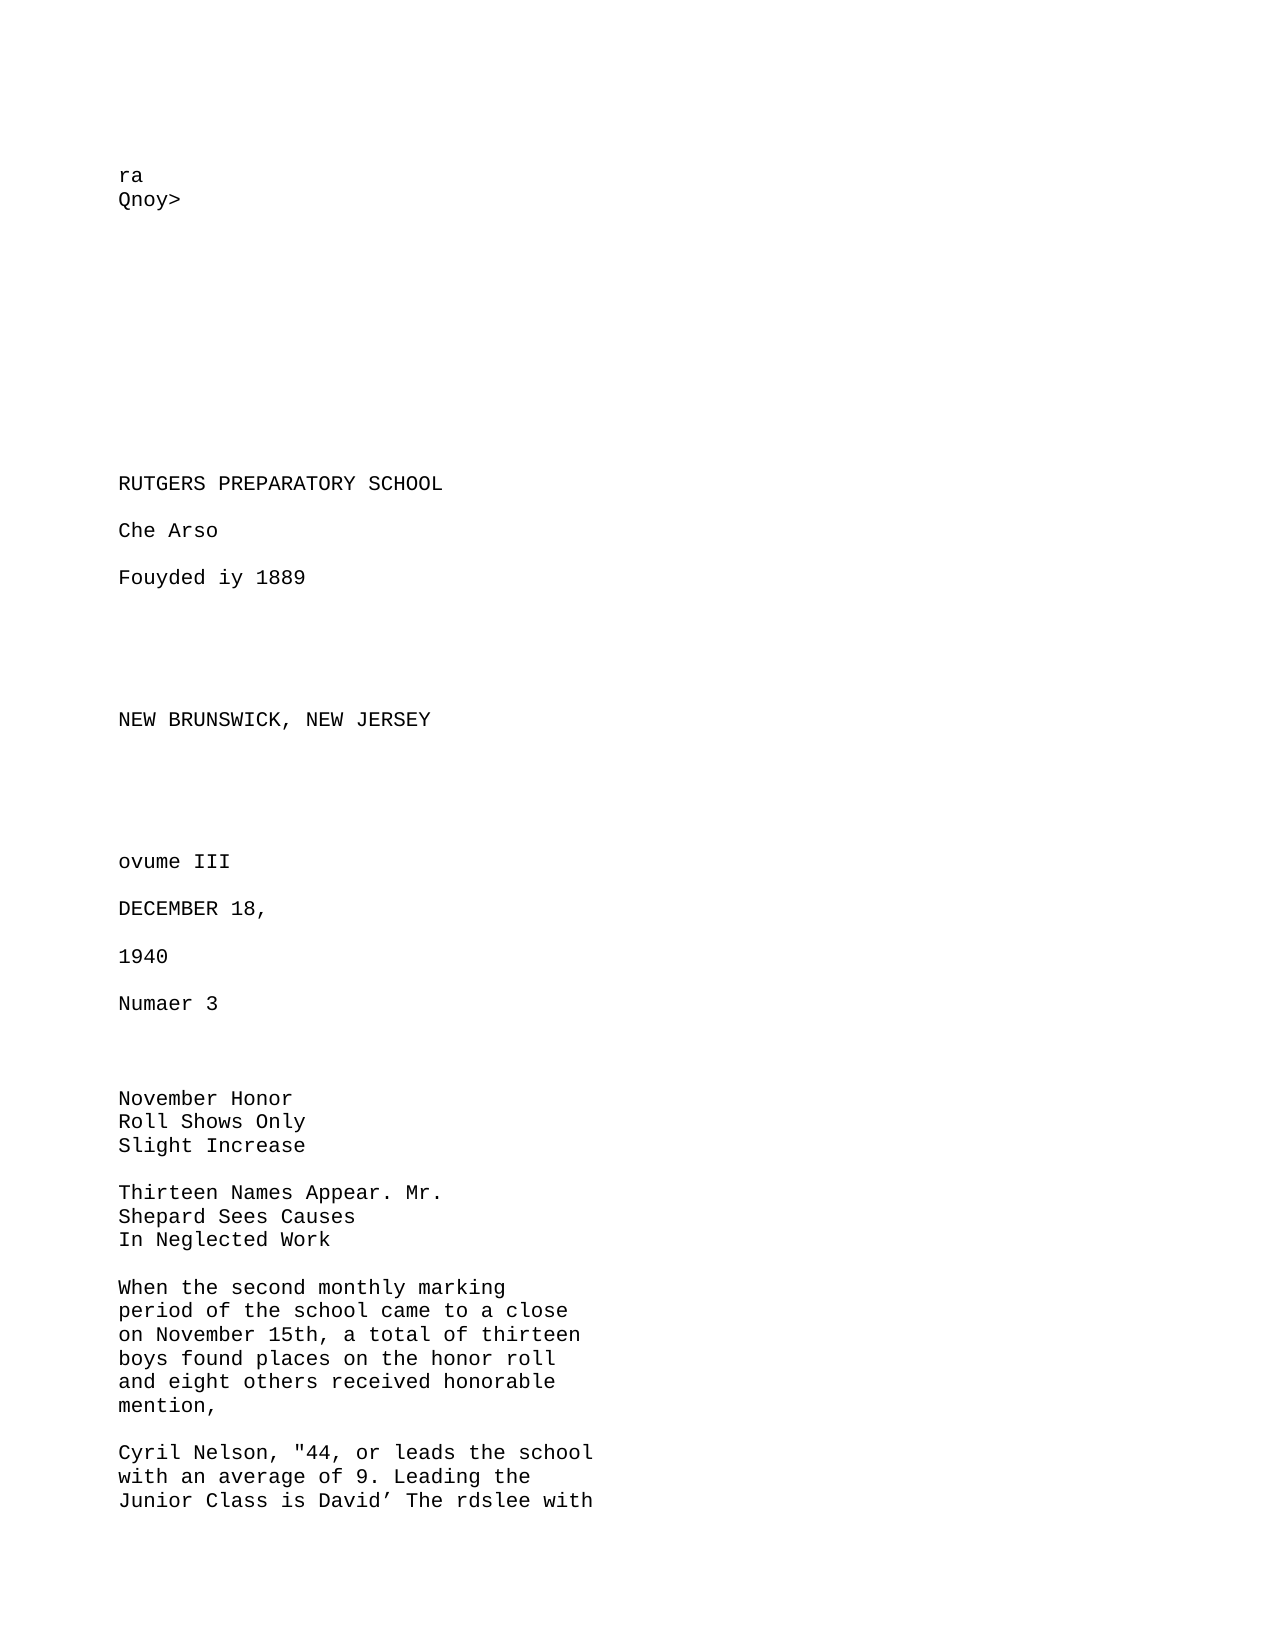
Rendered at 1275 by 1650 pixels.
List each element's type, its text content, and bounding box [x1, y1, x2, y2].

text Che Arso [118, 520, 1157, 544]
text ra [118, 165, 1157, 189]
text Shepard Sees Causes [118, 1206, 1157, 1229]
text period of the school came to a close [118, 1300, 1157, 1324]
text Qnoy> [118, 189, 1157, 213]
text with an average of 9. Leading the [118, 1466, 1157, 1489]
text Thirteen Names Appear. Mr. [118, 1182, 1157, 1206]
text DECEMBER 18, [118, 898, 1157, 922]
text RUTGERS PREPARATORY SCHOOL [118, 473, 1157, 496]
text 1940 [118, 946, 1157, 969]
text When the second monthly marking [118, 1277, 1157, 1300]
text Numaer 3 [118, 993, 1157, 1017]
text In Neglected Work [118, 1229, 1157, 1253]
text and eight others received honorable [118, 1371, 1157, 1395]
text ovume III [118, 851, 1157, 875]
text NEW BRUNSWICK, NEW JERSEY [118, 709, 1157, 733]
text Roll Shows Only [118, 1111, 1157, 1135]
text Junior Class is David’ The rdslee with [118, 1489, 1157, 1513]
text on November 15th, a total of thirteen [118, 1324, 1157, 1348]
text Slight Increase [118, 1135, 1157, 1158]
text Cyril Nelson, "44, or leads the school [118, 1442, 1157, 1466]
text Fouyded iy 1889 [118, 567, 1157, 591]
text boys found places on the honor roll [118, 1348, 1157, 1371]
text mention, [118, 1395, 1157, 1419]
text November Honor [118, 1088, 1157, 1111]
